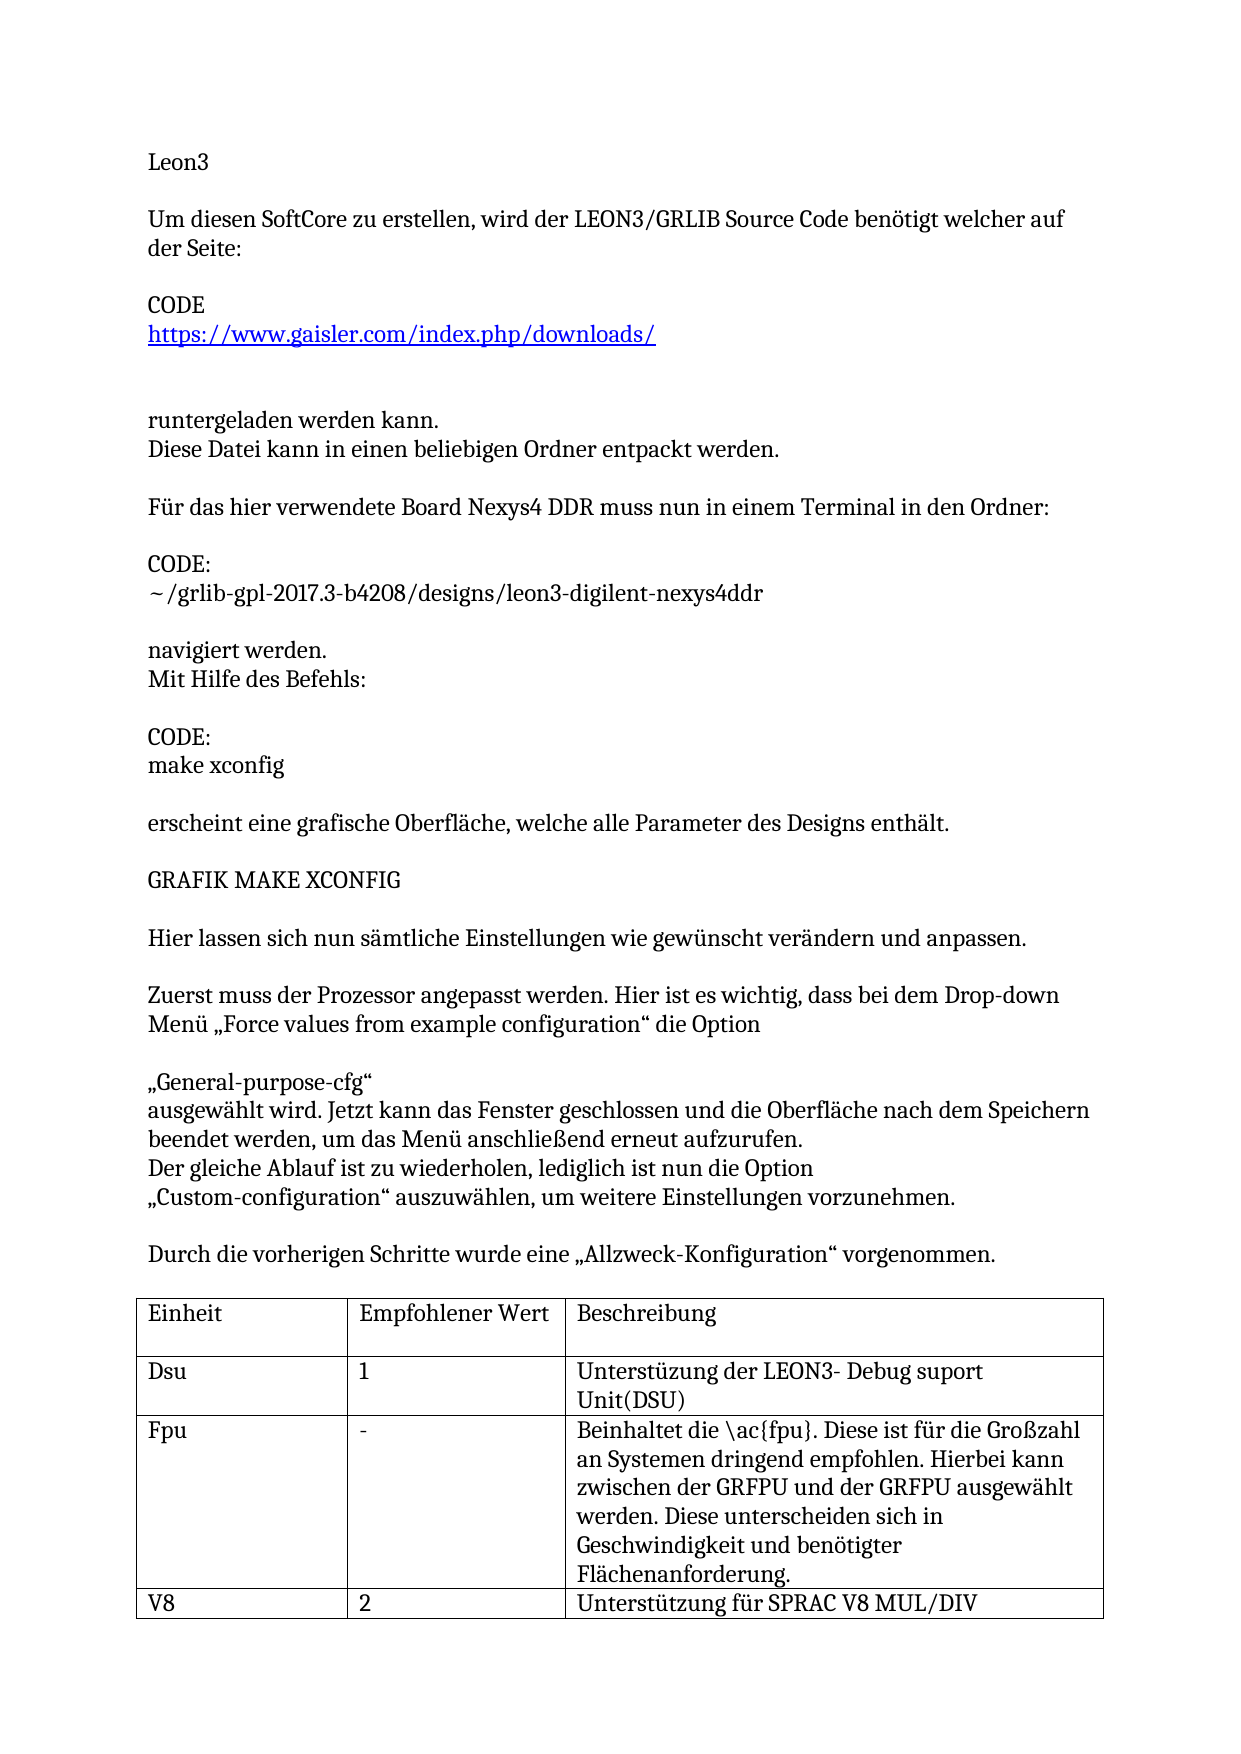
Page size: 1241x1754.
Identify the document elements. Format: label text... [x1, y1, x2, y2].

table_header Beschreibung [566, 1299, 1103, 1356]
text GRAFIK MAKE XCONFIG [148, 866, 1093, 895]
text Hier lassen sich nun sämtliche Einstellungen wie gewünscht verändern und anpassen. [148, 924, 1093, 953]
text ~/grlib-gpl-2017.3-b4208/designs/leon3-digilent-nexys4ddr [148, 579, 1093, 608]
table_cell - [348, 1416, 565, 1588]
table_cell Dsu [137, 1357, 347, 1415]
text CODE [148, 291, 1093, 320]
table_cell 1 [348, 1357, 565, 1415]
text https://www.gaisler.com/index.php/downloads/ [148, 320, 1093, 349]
table_cell Beinhaltet die \ac{fpu}. Diese ist für die Großzahl an Systemen dringend empfohlen. Hierbei kann zwischen der GRFPU und der GRFPU ausgewählt werden. Diese unterscheiden sich in Geschwindigkeit und benötigter Flächenanforderung. [566, 1416, 1103, 1588]
text Um diesen SoftCore zu erstellen, wird der LEON3/GRLIB Source Code benötigt welcher auf der Seite: [148, 205, 1093, 263]
table_cell Fpu [137, 1416, 347, 1588]
text „Custom-configuration“ auszuwählen, um weitere Einstellungen vorzunehmen. [148, 1183, 1093, 1211]
text navigiert werden. [148, 636, 1093, 665]
text make xconfig [148, 751, 1093, 780]
table_header Einheit [137, 1299, 347, 1356]
table_cell Unterstüzung der LEON3- Debug suport Unit(DSU) [566, 1357, 1103, 1415]
text Diese Datei kann in einen beliebigen Ordner entpackt werden. [148, 435, 1093, 464]
text Leon3 [148, 148, 1093, 176]
text CODE: [148, 550, 1093, 579]
table_cell V8 [137, 1589, 347, 1618]
text Mit Hilfe des Befehls: [148, 665, 1093, 694]
text erscheint eine grafische Oberfläche, welche alle Parameter des Designs enthält. [148, 809, 1093, 838]
table_header Empfohlener Wert [348, 1299, 565, 1356]
text Der gleiche Ablauf ist zu wiederholen, lediglich ist nun die Option [148, 1154, 1093, 1183]
text Für das hier verwendete Board Nexys4 DDR muss nun in einem Terminal in den Ordner: [148, 493, 1093, 521]
text „General-purpose-cfg“ [148, 1068, 1093, 1096]
text ausgewählt wird. Jetzt kann das Fenster geschlossen und die Oberfläche nach dem Speichern beendet werden, um das Menü anschließend erneut aufzurufen. [148, 1096, 1093, 1154]
text CODE: [148, 723, 1093, 751]
text runtergeladen werden kann. [148, 406, 1093, 435]
text Durch die vorherigen Schritte wurde eine „Allzweck-Konfiguration“ vorgenommen. [148, 1240, 1093, 1269]
text Zuerst muss der Prozessor angepasst werden. Hier ist es wichtig, dass bei dem Drop-down Menü „Force values from example configuration“ die Option [148, 981, 1093, 1039]
table_cell 2 [348, 1589, 565, 1618]
